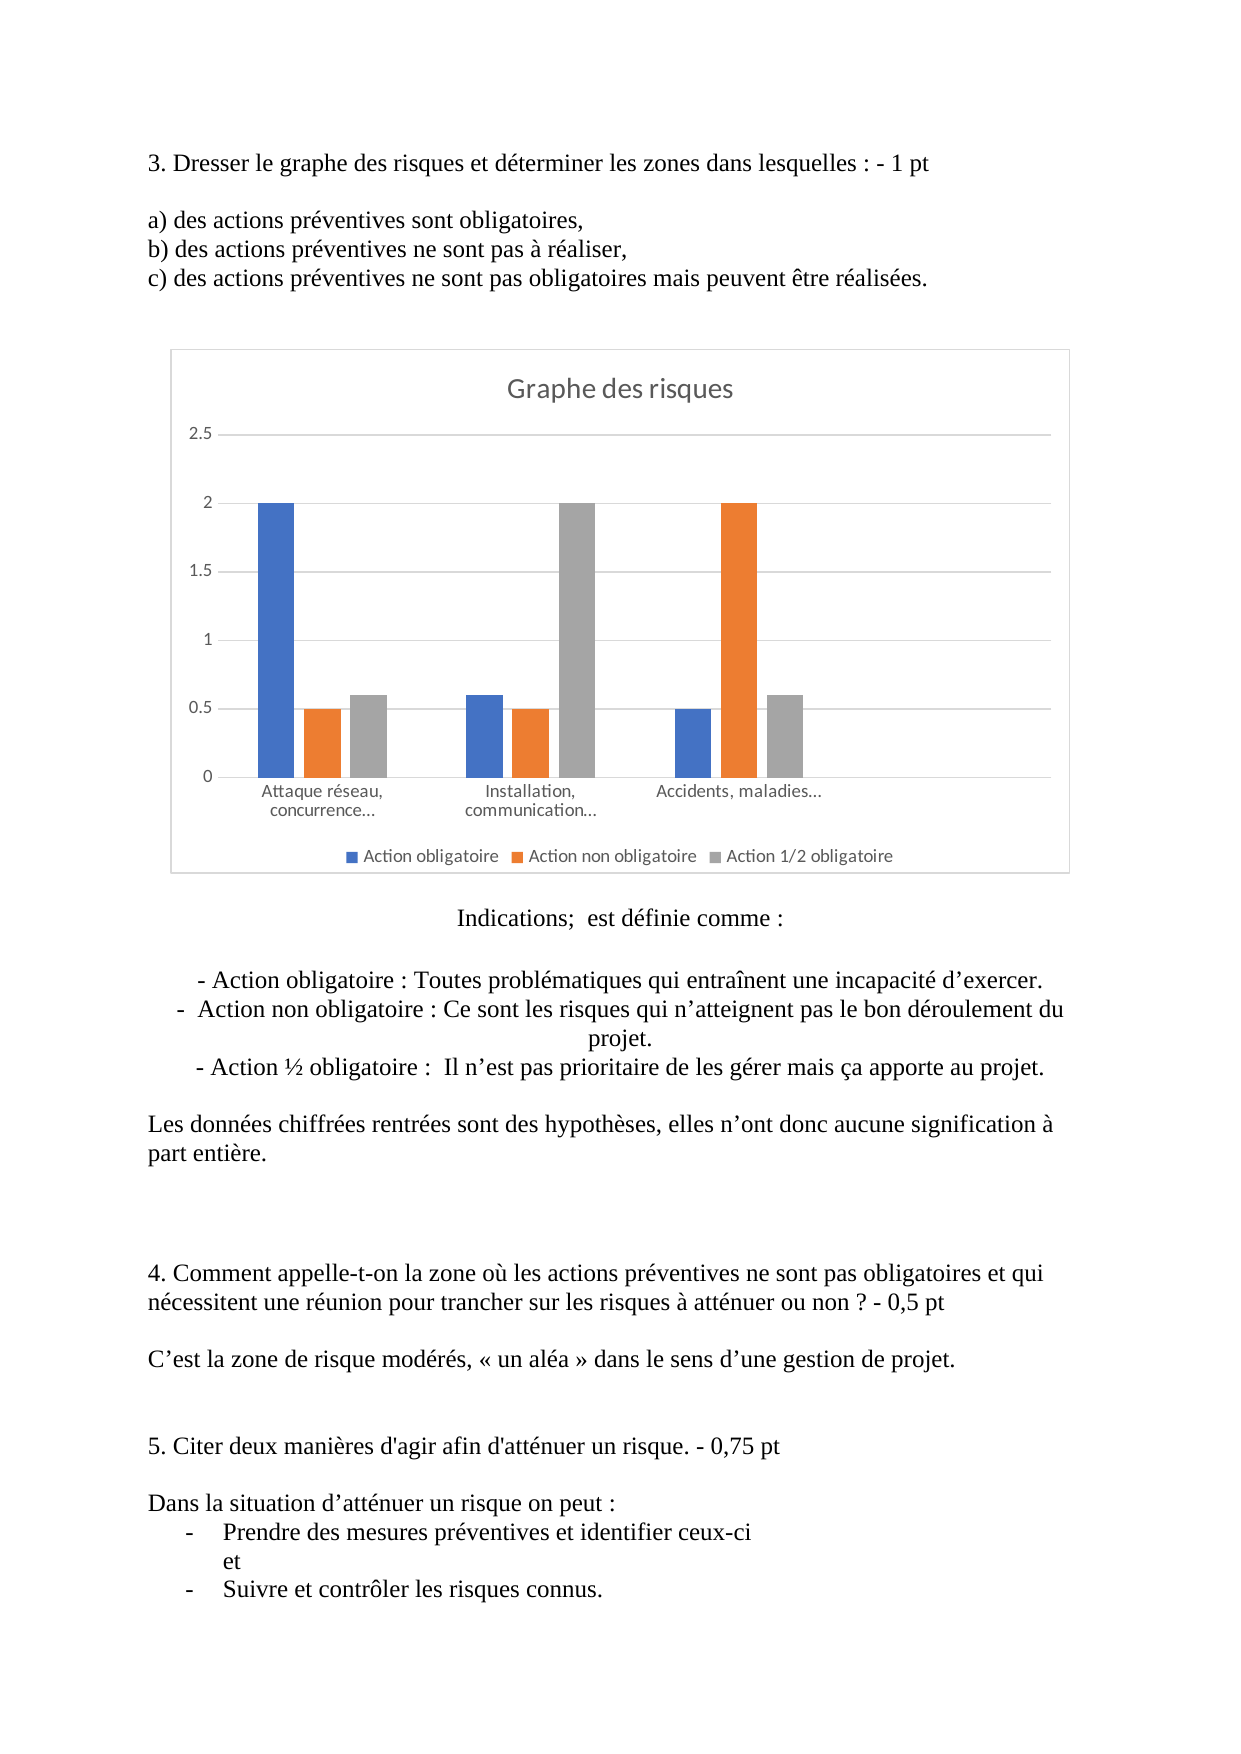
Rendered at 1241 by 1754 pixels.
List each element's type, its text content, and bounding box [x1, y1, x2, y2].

text Les données chiffrées rentrées sont des hypothèses, elles n’ont donc aucune signification à part entière. [148, 1109, 1093, 1167]
text Indications; est définie comme : [148, 903, 1093, 931]
text C’est la zone de risque modérés, « un aléa » dans le sens d’une gestion de projet. [148, 1344, 1093, 1373]
text et [223, 1546, 1093, 1574]
list Prendre des mesures préventives et identifier ceux-ci [185, 1517, 1093, 1546]
text - Action ½ obligatoire : Il n’est pas prioritaire de les gérer mais ça apporte au projet. [148, 1052, 1093, 1080]
text c) des actions préventives ne sont pas obligatoires mais peuvent être réalisées. [148, 263, 1093, 291]
text 5. Citer deux manières d'agir afin d'atténuer un risque. - 0,75 pt [148, 1431, 1093, 1459]
list Suivre et contrôler les risques connus. [185, 1574, 1093, 1603]
text - Action obligatoire : Toutes problématiques qui entraînent une incapacité d’exercer. [148, 965, 1093, 994]
text b) des actions préventives ne sont pas à réaliser, [148, 234, 1093, 263]
text - Action non obligatoire : Ce sont les risques qui n’atteignent pas le bon déroulement du projet. [148, 994, 1093, 1052]
text 4. Comment appelle-t-on la zone où les actions préventives ne sont pas obligatoires et qui nécessitent une réunion pour trancher sur les risques à atténuer ou non ? - 0,5 pt [148, 1258, 1093, 1316]
text Dans la situation d’atténuer un risque on peut : [148, 1488, 1093, 1517]
text 3. Dresser le graphe des risques et déterminer les zones dans lesquelles : - 1 pt [148, 148, 1093, 176]
text a) des actions préventives sont obligatoires, [148, 205, 1093, 234]
